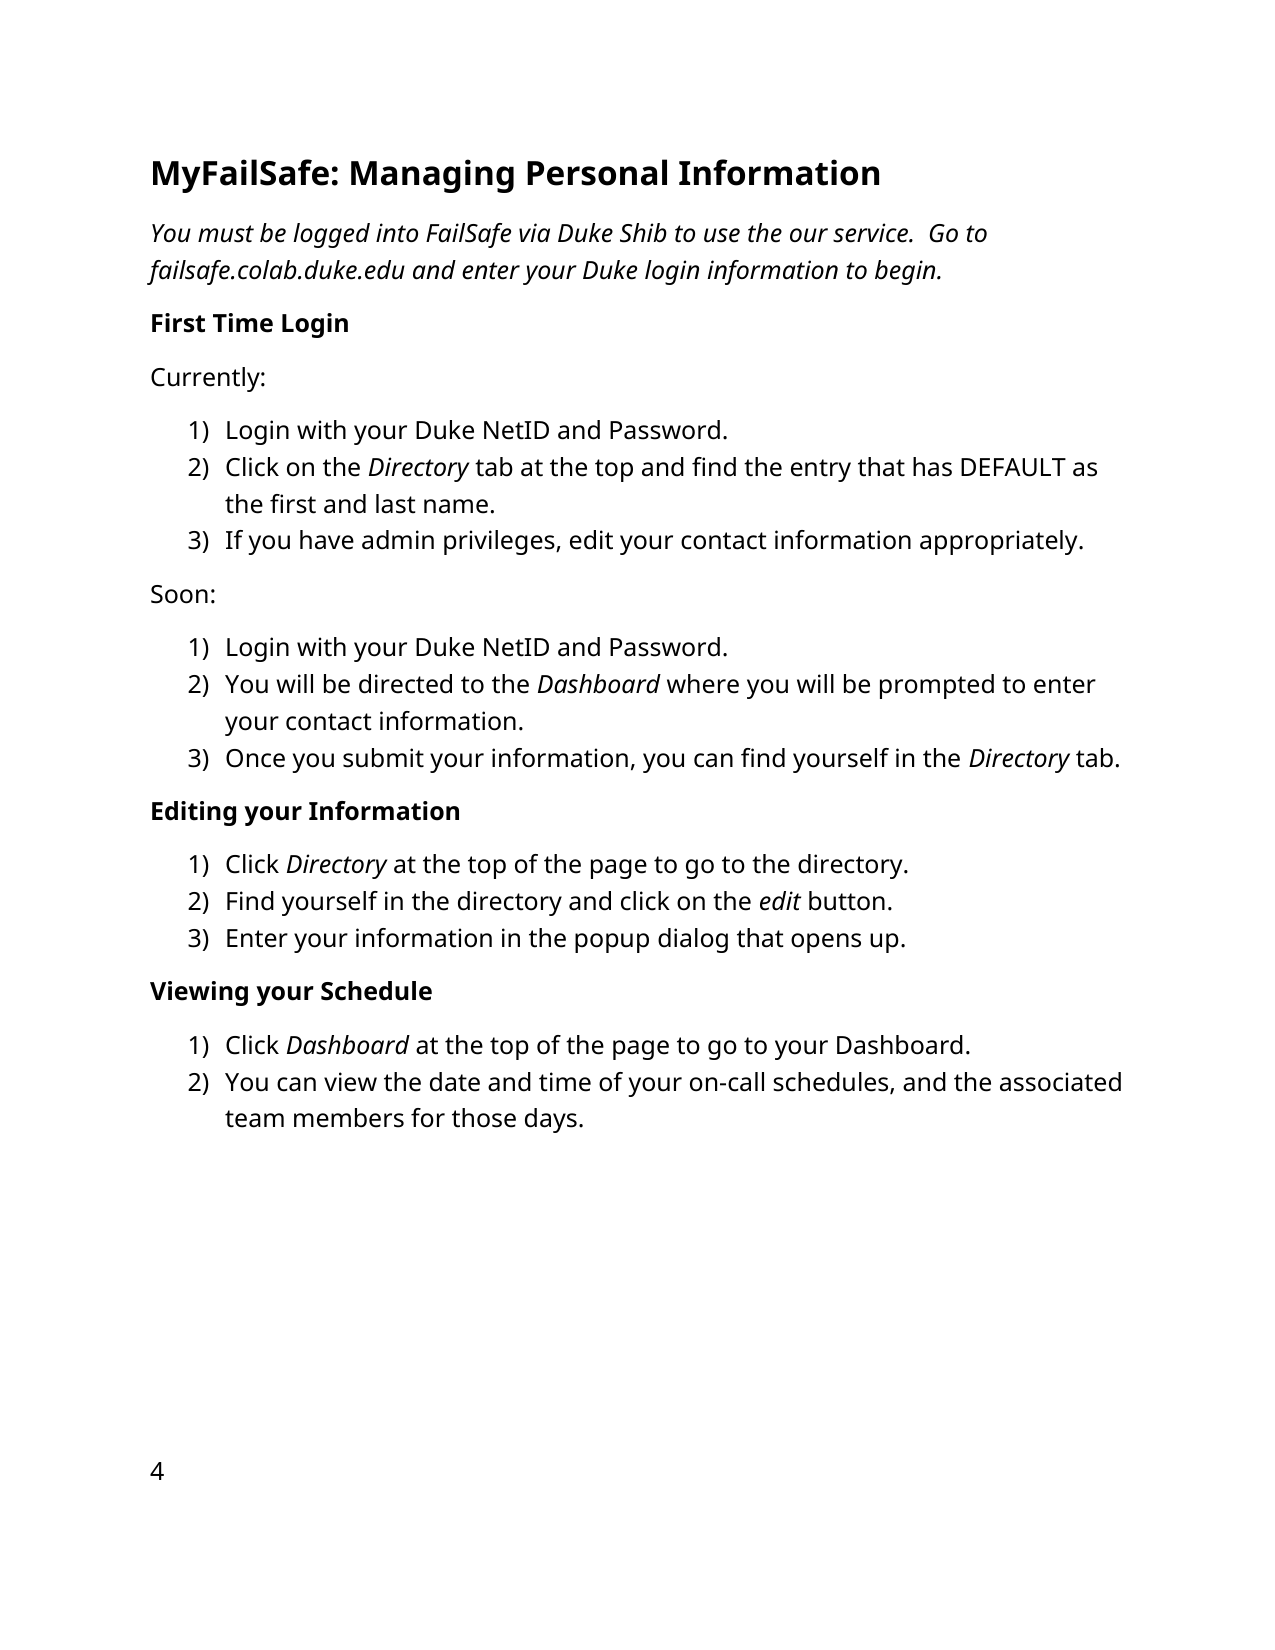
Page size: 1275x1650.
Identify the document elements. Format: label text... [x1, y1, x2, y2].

text You must be logged into FailSafe via Duke Shib to use the our service. Go to failsafe.colab.duke.edu and enter your Duke login information to begin. [150, 216, 1125, 286]
list Login with your Duke NetID and Password. [187, 630, 1125, 664]
text Currently: [150, 359, 1125, 393]
subtitle Viewing your Schedule [150, 974, 1125, 1008]
list Click Directory at the top of the page to go to the directory. [187, 847, 1125, 881]
list Click on the Directory tab at the top and find the entry that has DEFAULT as the first and last name. [187, 449, 1125, 520]
subtitle First Time Login [150, 306, 1125, 340]
list You can view the date and time of your on-call schedules, and the associated team members for those days. [187, 1064, 1125, 1135]
list Login with your Duke NetID and Password. [187, 413, 1125, 447]
list You will be directed to the Dashboard where you will be prompted to enter your contact information. [187, 667, 1125, 737]
list Enter your information in the popup dialog that opens up. [187, 921, 1125, 955]
list Find yourself in the directory and click on the edit button. [187, 884, 1125, 918]
subtitle MyFailSafe: Managing Personal Information [150, 150, 1125, 195]
subtitle Editing your Information [150, 794, 1125, 828]
list Once you submit your information, you can find yourself in the Directory tab. [187, 740, 1125, 774]
list If you have admin privileges, edit your contact information appropriately. [187, 523, 1125, 557]
list Click Dashboard at the top of the page to go to your Dashboard. [187, 1027, 1125, 1062]
text Soon: [150, 576, 1125, 611]
